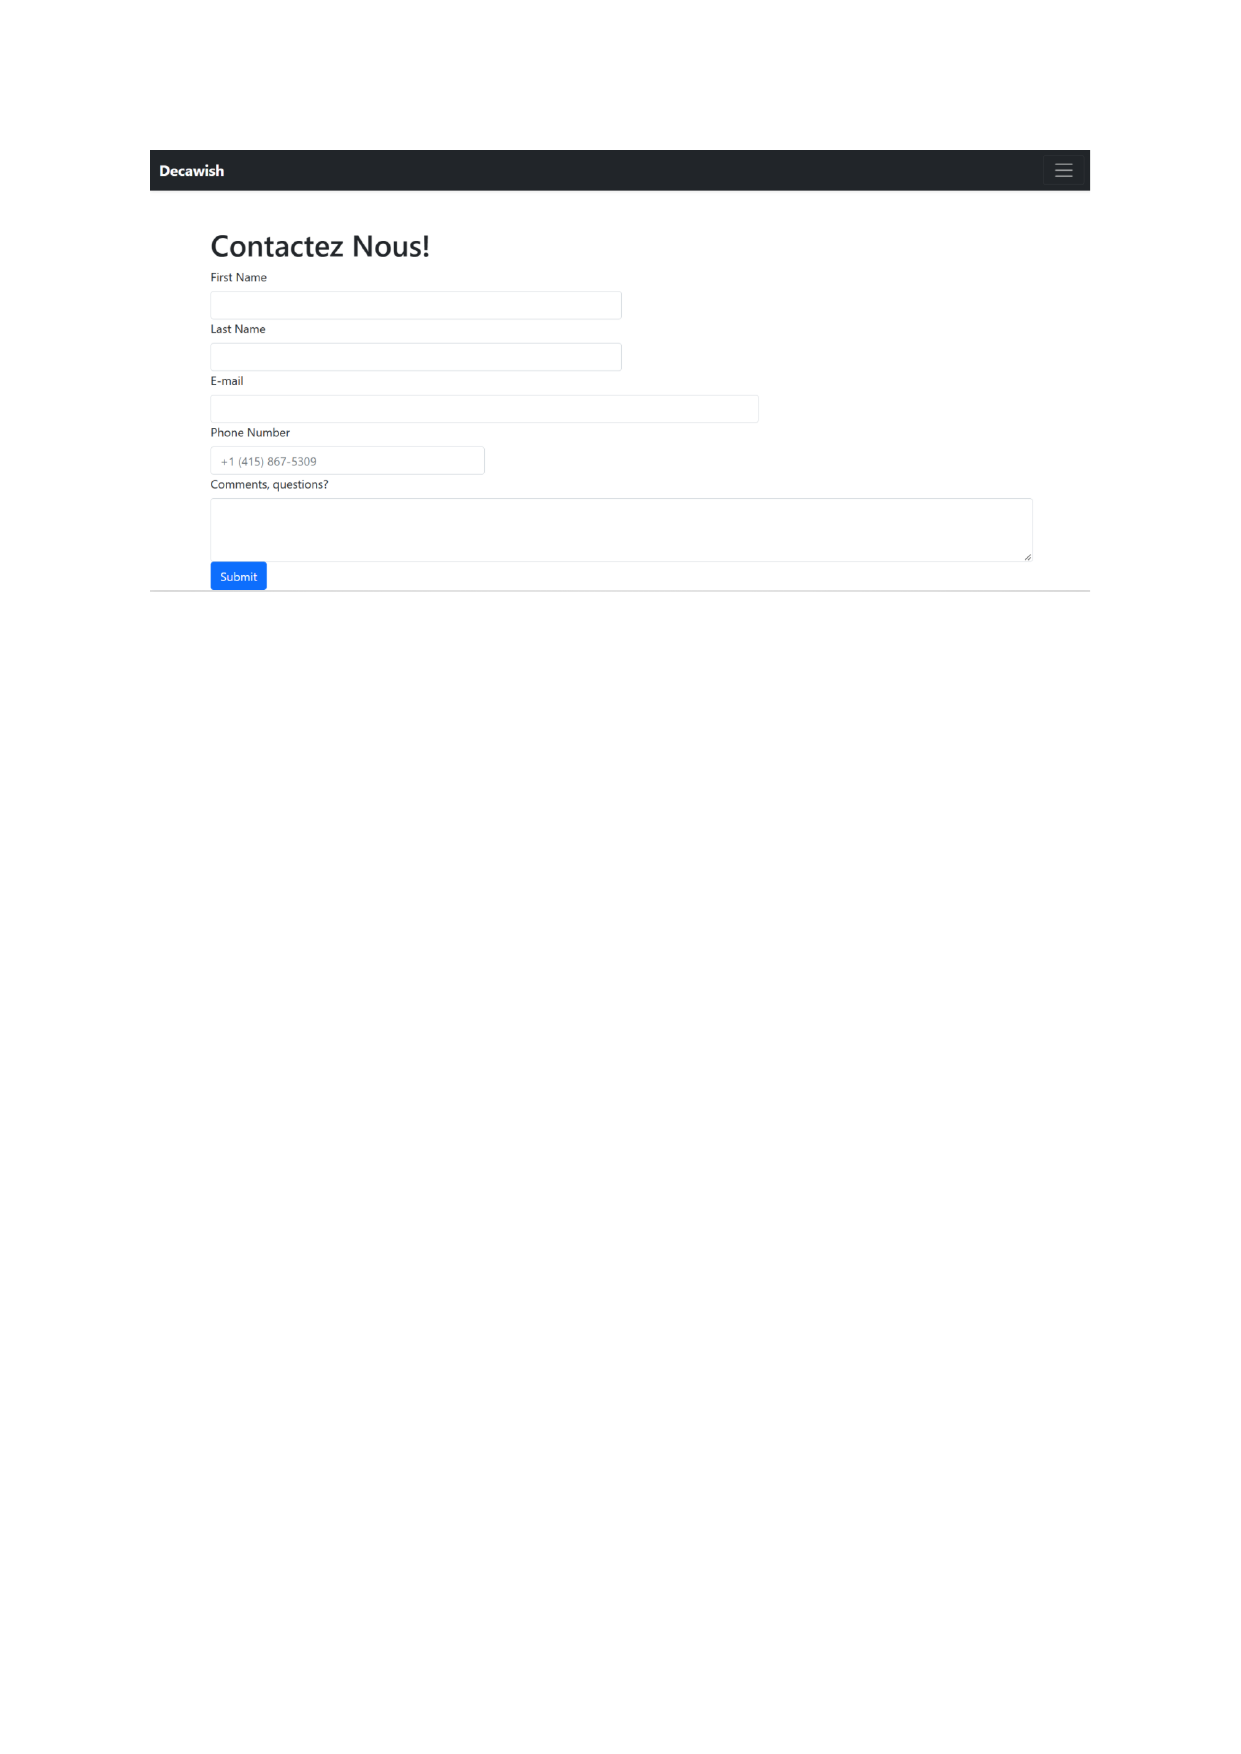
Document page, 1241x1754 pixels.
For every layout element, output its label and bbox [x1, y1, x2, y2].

picture [150, 150, 1091, 592]
